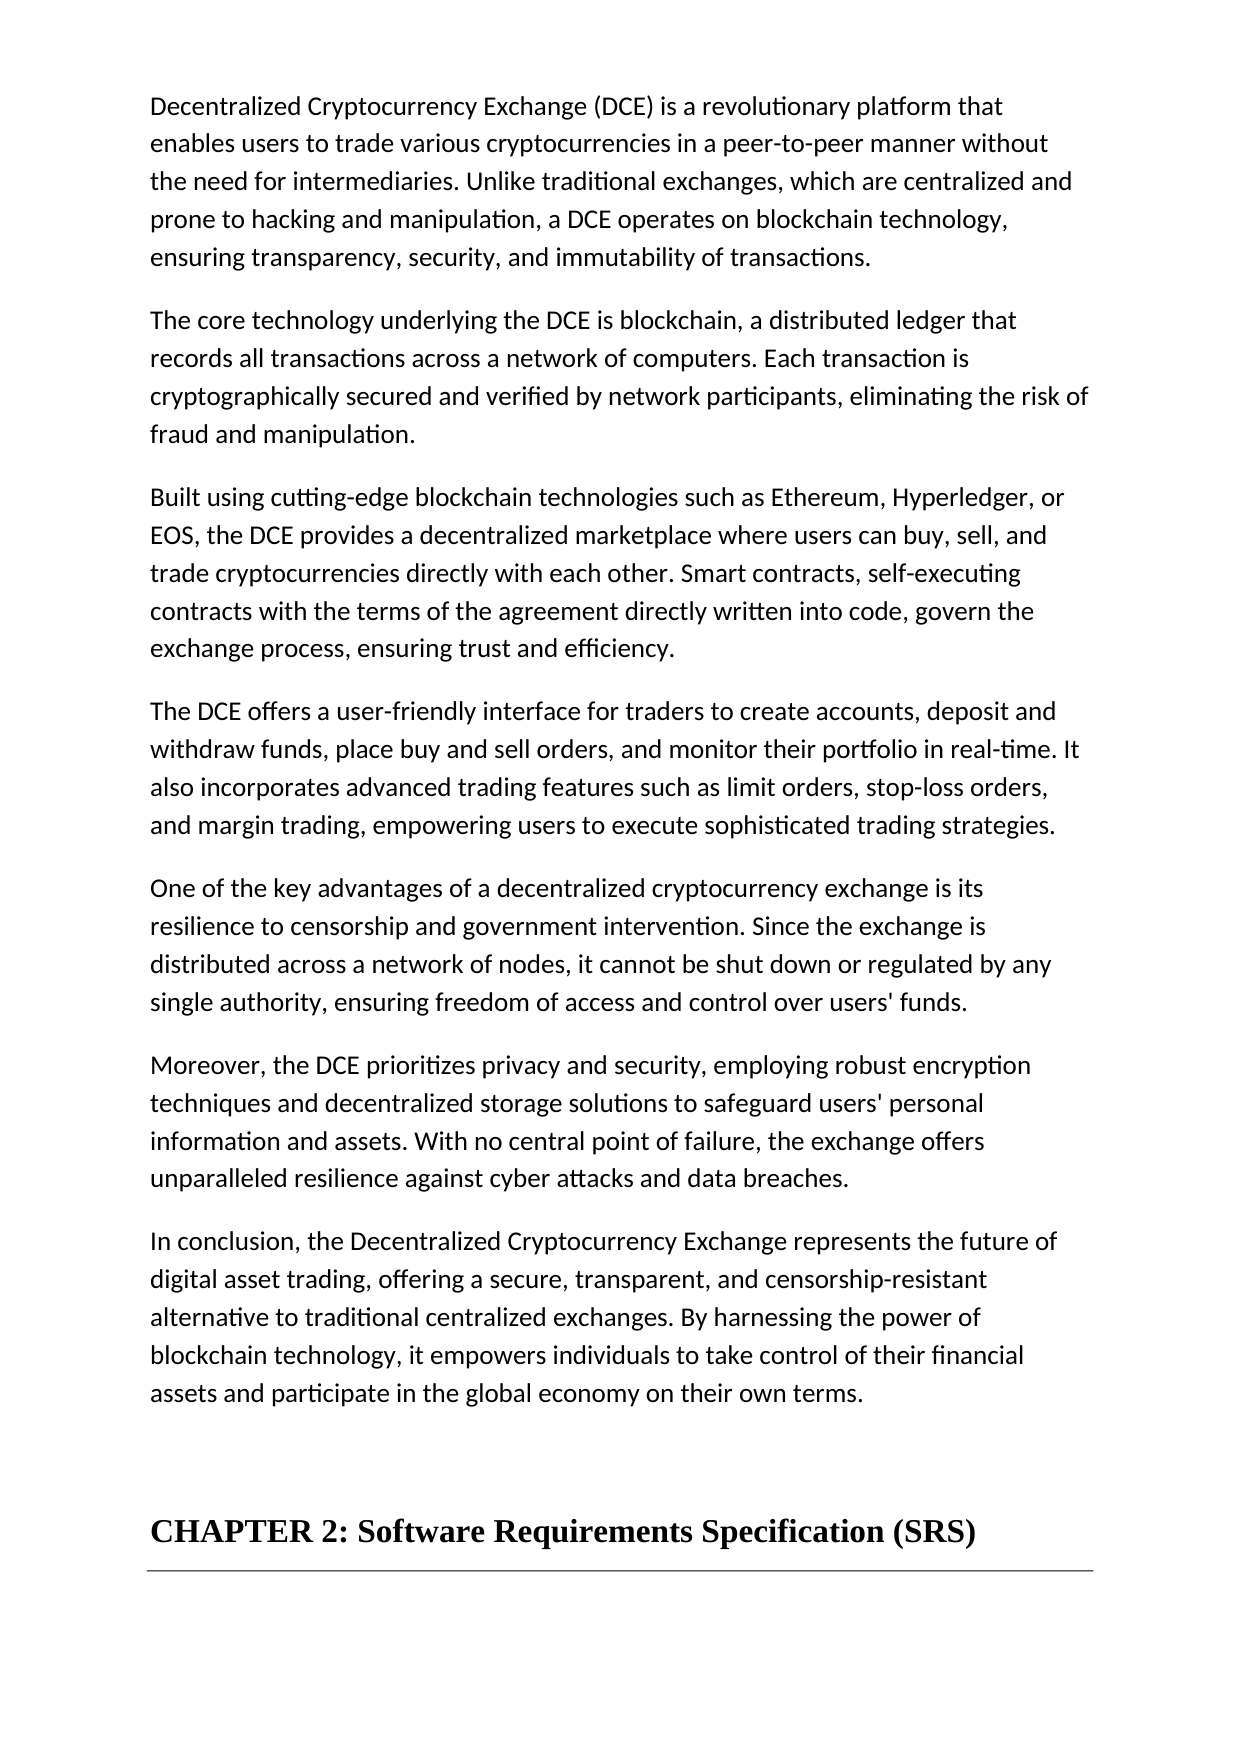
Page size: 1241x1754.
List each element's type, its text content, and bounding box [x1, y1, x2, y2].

text Decentralized Cryptocurrency Exchange (DCE) is a revolutionary platform that enables users to trade various cryptocurrencies in a peer-to-peer manner without the need for intermediaries. Unlike traditional exchanges, which are centralized and prone to hacking and manipulation, a DCE operates on blockchain technology, ensuring transparency, security, and immutability of transactions. [150, 89, 1090, 273]
text The DCE offers a user-friendly interface for traders to create accounts, deposit and withdraw funds, place buy and sell orders, and monitor their portfolio in real-time. It also incorporates advanced trading features such as limit orders, stop-loss orders, and margin trading, empowering users to execute sophisticated trading strategies. [150, 694, 1090, 841]
text One of the key advantages of a decentralized cryptocurrency exchange is its resilience to censorship and government intervention. Since the exchange is distributed across a network of nodes, it cannot be shut down or regulated by any single authority, ensuring freedom of access and control over users' funds. [150, 871, 1090, 1018]
text In conclusion, the Decentralized Cryptocurrency Exchange represents the future of digital asset trading, offering a secure, transparent, and censorship-resistant alternative to traditional centralized exchanges. By harnessing the power of blockchain technology, it empowers individuals to take control of their financial assets and participate in the global economy on their own terms. [150, 1224, 1090, 1409]
text Moreover, the DCE prioritizes privacy and security, employing robust encryption techniques and decentralized storage solutions to safeguard users' personal information and assets. With no central point of failure, the exchange offers unparalleled resilience against cyber attacks and data breaches. [150, 1048, 1090, 1194]
text The core technology underlying the DCE is blockchain, a distributed ledger that records all transactions across a network of computers. Each transaction is cryptographically secured and verified by network participants, eliminating the risk of fraud and manipulation. [150, 303, 1090, 450]
subtitle CHAPTER 2: Software Requirements Specification (SRS) [150, 1511, 1090, 1549]
text Built using cutting-edge blockchain technologies such as Ethereum, Hyperledger, or EOS, the DCE provides a decentralized marketplace where users can buy, sell, and trade cryptocurrencies directly with each other. Smart contracts, self-executing contracts with the terms of the agreement directly written into code, govern the exchange process, ensuring trust and efficiency. [150, 480, 1090, 664]
